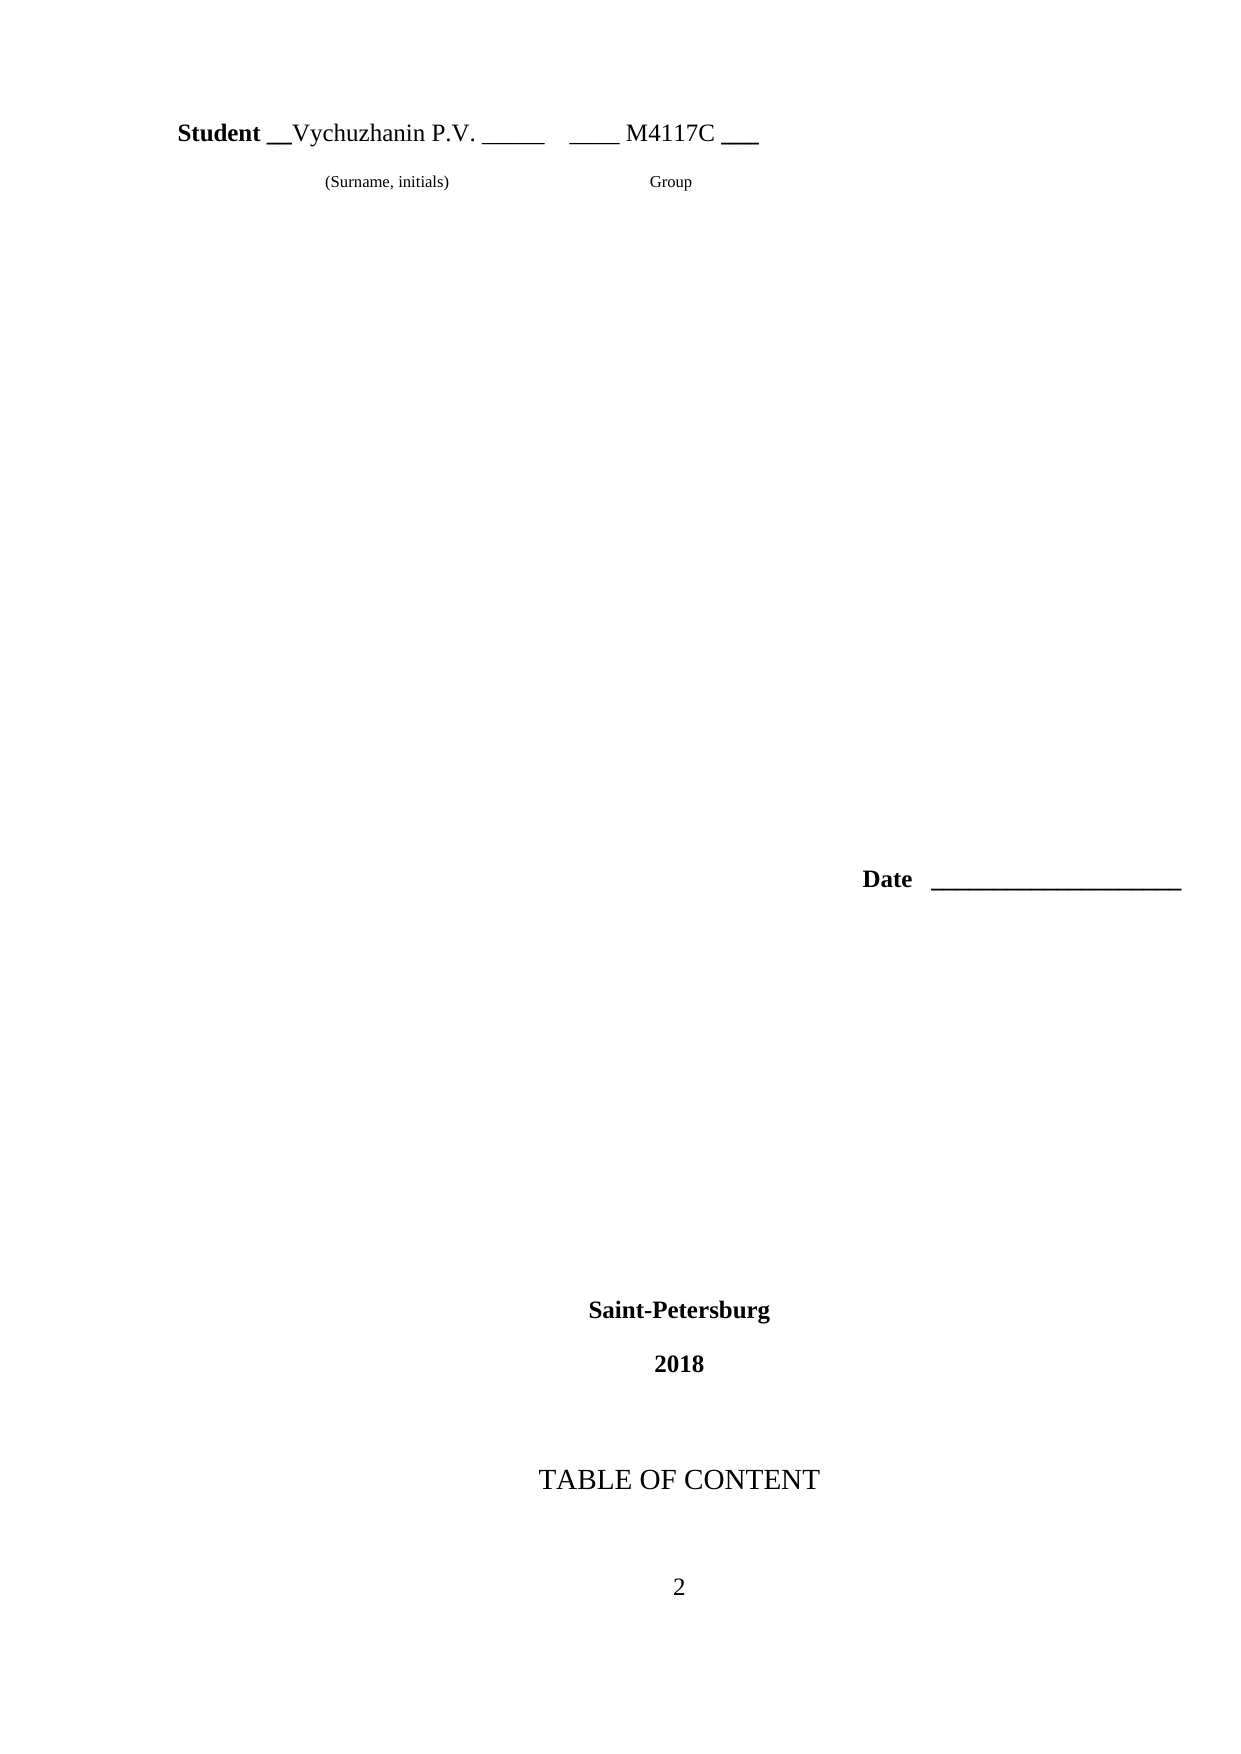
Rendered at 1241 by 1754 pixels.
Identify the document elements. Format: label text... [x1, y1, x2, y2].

text 2018 [177, 1349, 1181, 1377]
text Date ____________________ [605, 864, 1181, 893]
text TABLE OF CONTENT [177, 1462, 1181, 1496]
text Saint-Petersburg [177, 1295, 1181, 1324]
text Student __Vychuzhanin P.V. _____ ____ M4117C ___ [177, 118, 1181, 147]
text (Surname, initials) Group [192, 172, 1181, 191]
